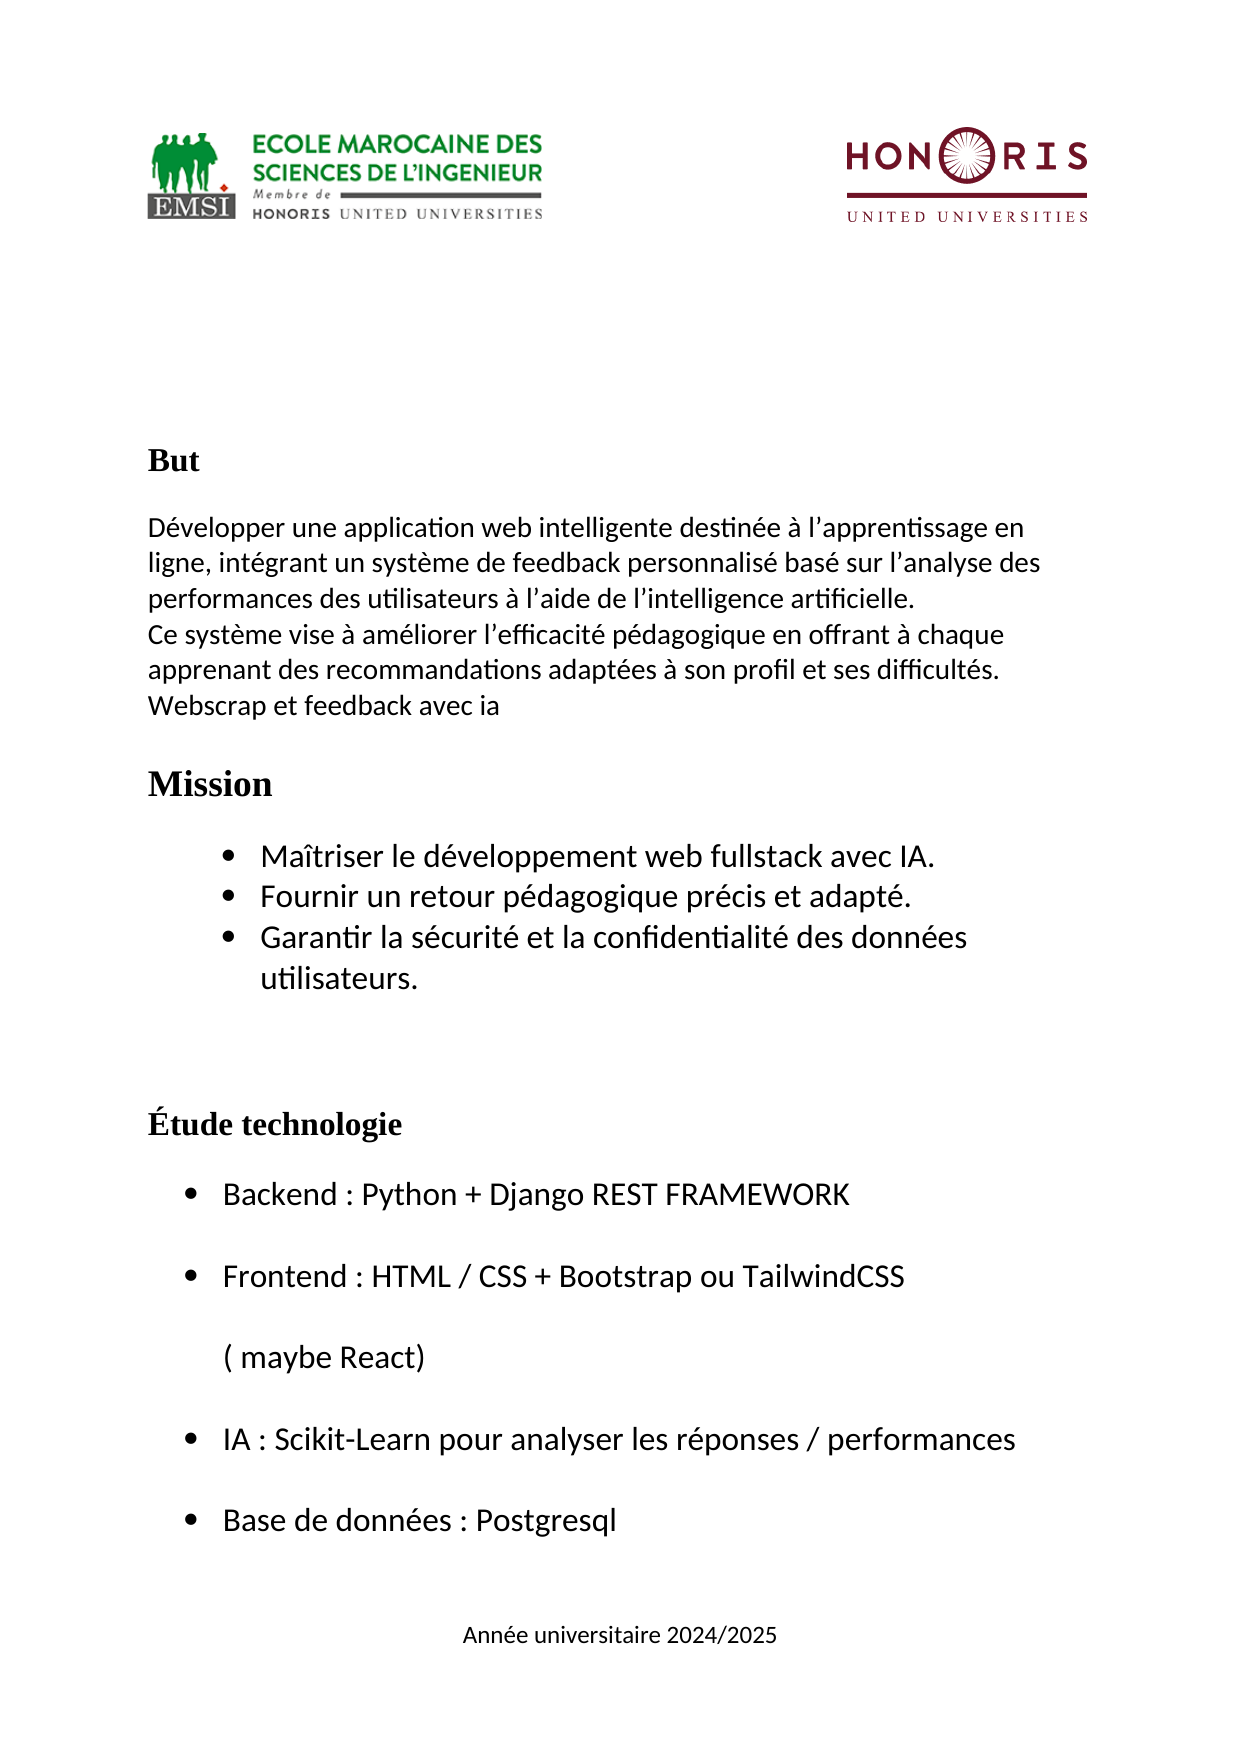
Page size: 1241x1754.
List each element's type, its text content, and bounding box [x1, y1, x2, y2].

text Webscrap et feedback avec ia [148, 687, 1093, 723]
subtitle Mission [148, 761, 1093, 804]
list Backend : Python + Django REST FRAMEWORK [185, 1173, 1093, 1214]
list Frontend : HTML / CSS + Bootstrap ou TailwindCSS [185, 1255, 1093, 1295]
picture [147, 133, 542, 219]
list Garantir la sécurité et la confidentialité des données utilisateurs. [223, 916, 1093, 997]
subtitle Étude technologie [148, 1104, 1093, 1143]
list Fournir un retour pédagogique précis et adapté. [223, 875, 1093, 916]
list IA : Scikit-Learn pour analyser les réponses / performances [185, 1418, 1093, 1458]
picture [841, 125, 1093, 223]
text Développer une application web intelligente destinée à l’apprentissage en ligne, intégrant un système de feedback personnalisé basé sur l’analyse des performances des utilisateurs à l’aide de l’intelligence artificielle. [148, 509, 1093, 616]
subtitle But [148, 440, 1093, 478]
text Ce système vise à améliorer l’efficacité pédagogique en offrant à chaque apprenant des recommandations adaptées à son profil et ses difficultés. [148, 616, 1093, 687]
list Base de données : Postgresql [185, 1499, 1093, 1540]
list ( maybe React) [223, 1336, 1093, 1377]
list Maîtriser le développement web fullstack avec IA. [223, 834, 1093, 875]
